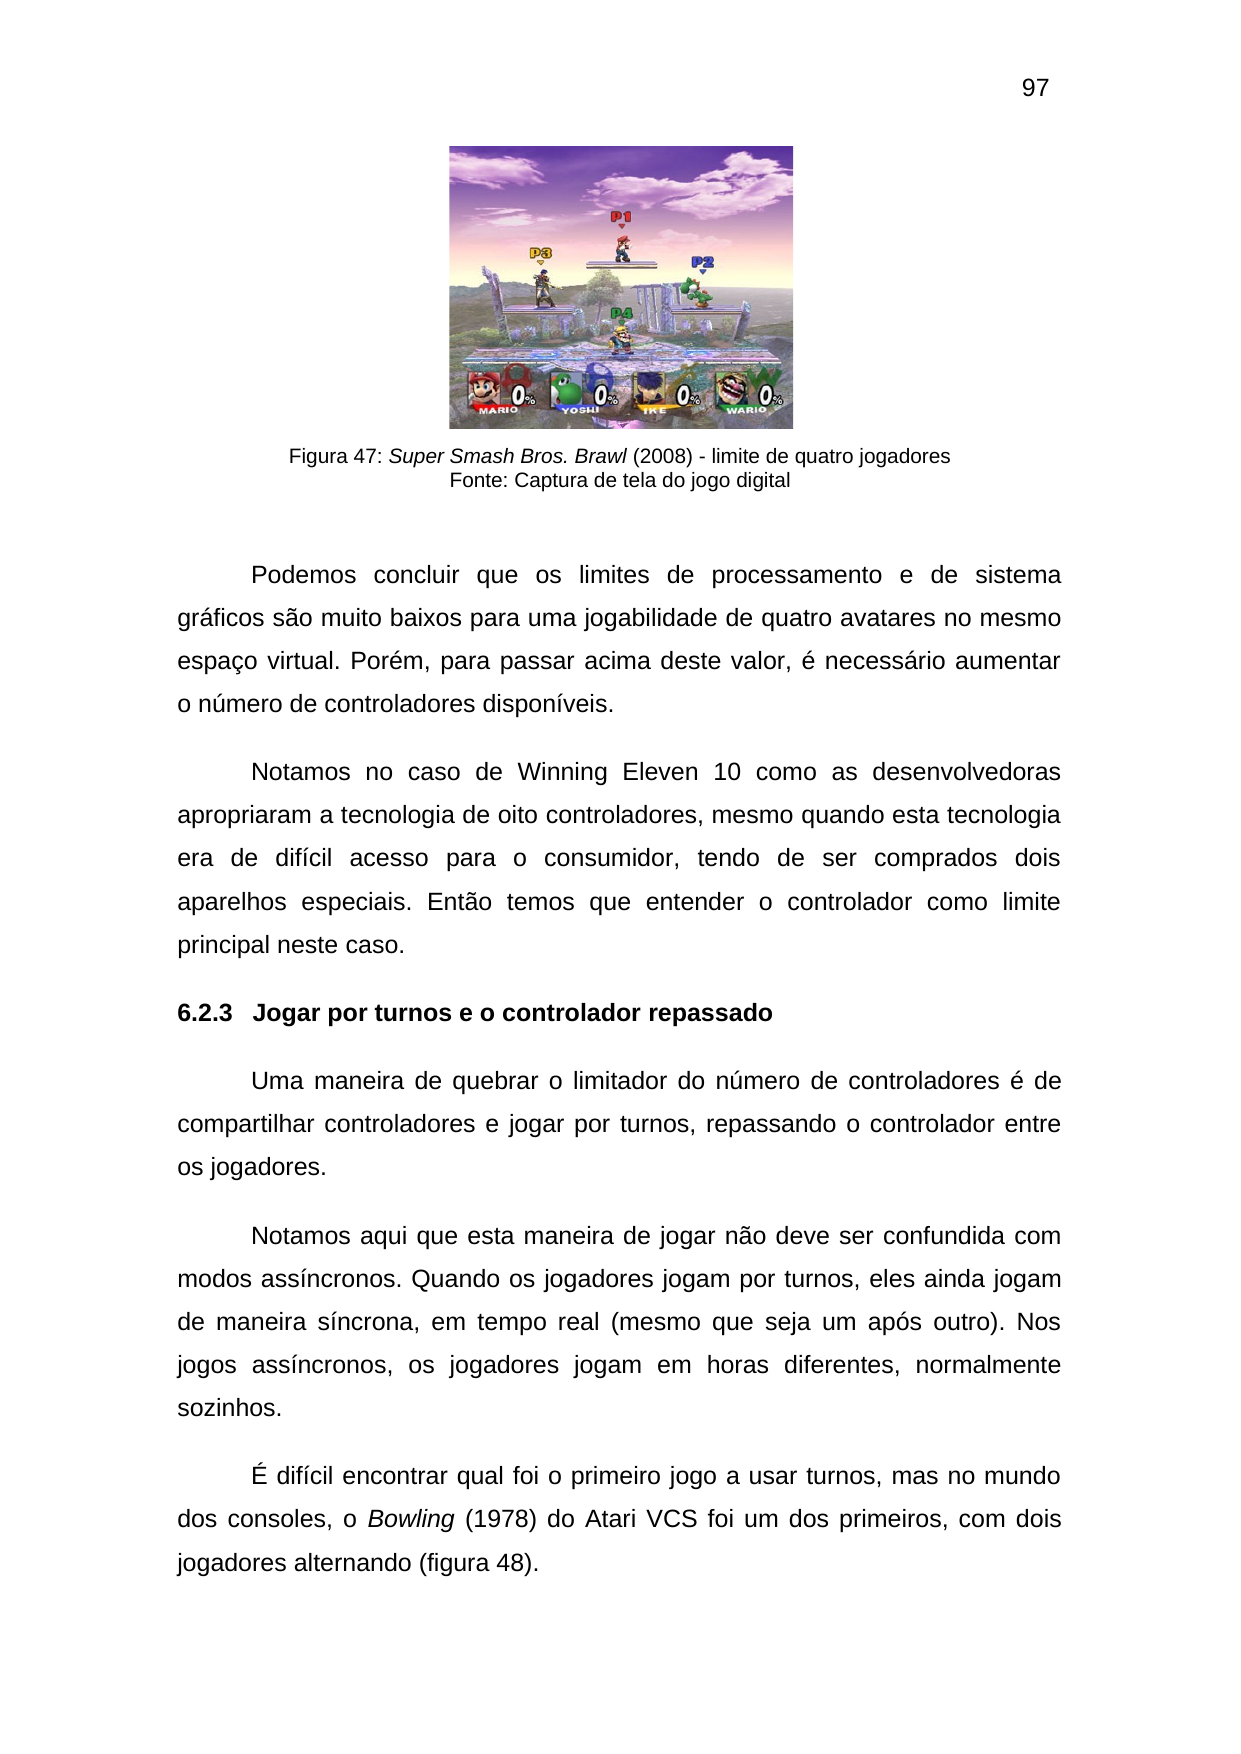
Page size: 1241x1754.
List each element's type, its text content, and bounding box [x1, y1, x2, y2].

text Notamos aqui que esta maneira de jogar não deve ser confundida com modos assíncronos. Quando os jogadores jogam por turnos, eles ainda jogam de maneira síncrona, em tempo real (mesmo que seja um após outro). Nos jogos assíncronos, os jogadores jogam em horas diferentes, normalmente sozinhos. [177, 1221, 1063, 1422]
text Uma maneira de quebrar o limitador do número de controladores é de compartilhar controladores e jogar por turnos, repassando o controlador entre os jogadores. [177, 1066, 1063, 1181]
text Figura 47: Super Smash Bros. Brawl (2008) - limite de quatro jogadores Fonte: Captura de tela do jogo digital [289, 443, 953, 491]
picture [449, 146, 794, 429]
text É difícil encontrar qual foi o primeiro jogo a usar turnos, mas no mundo dos consoles, o Bowling (1978) do Atari VCS foi um dos primeiros, com dois jogadores alternando (figura 48). [177, 1461, 1063, 1576]
text Podemos concluir que os limites de processamento e de sistema gráficos são muito baixos para uma jogabilidade de quatro avatares no mesmo espaço virtual. Porém, para passar acima deste valor, é necessário aumentar o número de controladores disponíveis. [177, 560, 1063, 718]
subtitle Jogar por turnos e o controlador repassado [177, 998, 1078, 1026]
text Notamos no caso de Winning Eleven 10 como as desenvolvedoras apropriaram a tecnologia de oito controladores, mesmo quando esta tecnologia era de difícil acesso para o consumidor, tendo de ser comprados dois aparelhos especiais. Então temos que entender o controlador como limite principal neste caso. [177, 757, 1063, 958]
